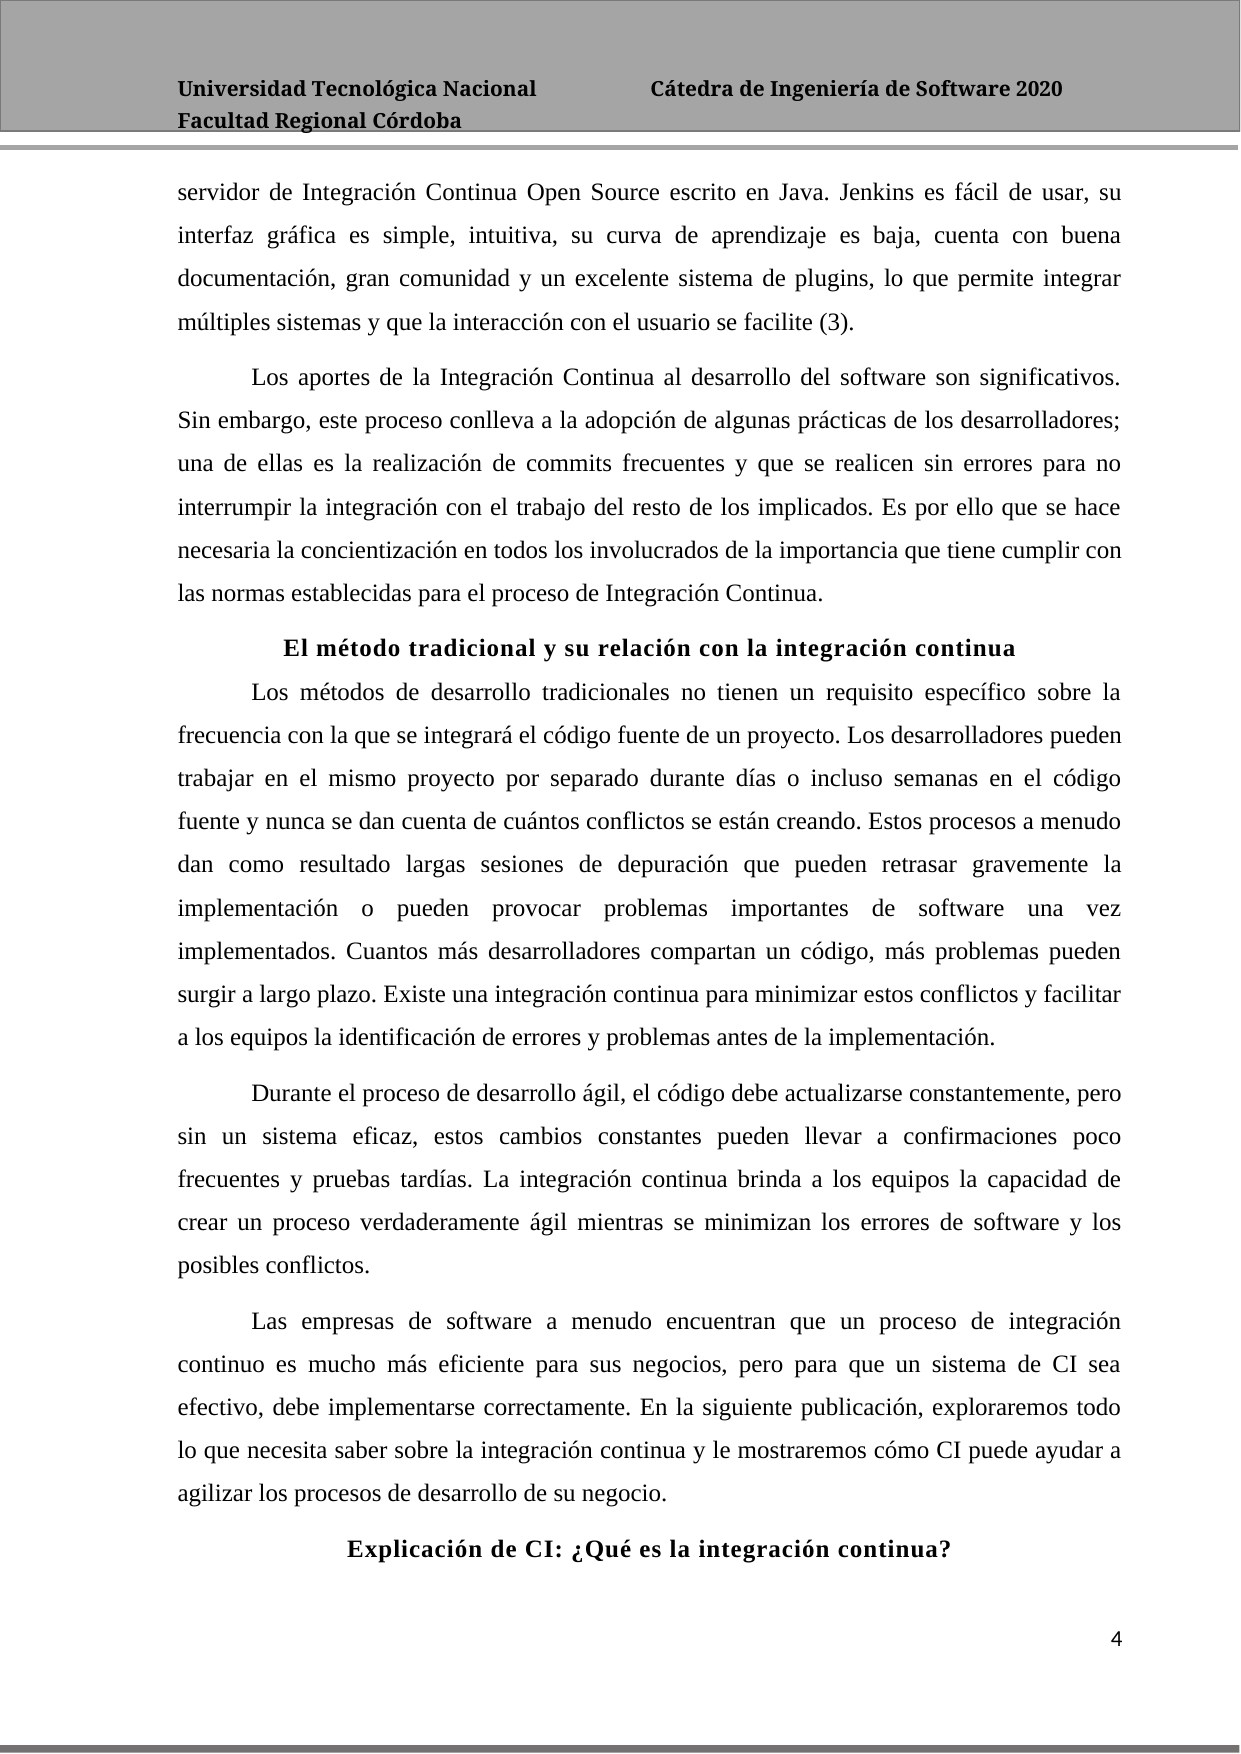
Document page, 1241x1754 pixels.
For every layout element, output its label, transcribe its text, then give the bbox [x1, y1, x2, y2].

text Explicación de CI: ¿Qué es la integración continua? [177, 1534, 1122, 1563]
text Los aportes de la Integración Continua al desarrollo del software son significativos. Sin embargo, este proceso conlleva a la adopción de algunas prácticas de los desarrolladores; una de ellas es la realización de commits frecuentes y que se realicen sin errores para no interrumpir la integración con el trabajo del resto de los implicados. Es por ello que se hace necesaria la concientización en todos los involucrados de la importancia que tiene cumplir con las normas establecidas para el proceso de Integración Continua. [177, 362, 1122, 607]
text El método tradicional y su relación con la integración continua [177, 633, 1122, 662]
text Los métodos de desarrollo tradicionales no tienen un requisito específico sobre la frecuencia con la que se integrará el código fuente de un proyecto. Los desarrolladores pueden trabajar en el mismo proyecto por separado durante días o incluso semanas en el código fuente y nunca se dan cuenta de cuántos conflictos se están creando. Estos procesos a menudo dan como resultado largas sesiones de depuración que pueden retrasar gravemente la implementación o pueden provocar problemas importantes de software una vez implementados. Cuantos más desarrolladores compartan un código, más problemas pueden surgir a largo plazo. Existe una integración continua para minimizar estos conflictos y facilitar a los equipos la identificación de errores y problemas antes de la implementación. [177, 677, 1122, 1051]
text Durante el proceso de desarrollo ágil, el código debe actualizarse constantemente, pero sin un sistema eficaz, estos cambios constantes pueden llevar a confirmaciones poco frecuentes y pruebas tardías. La integración continua brinda a los equipos la capacidad de crear un proceso verdaderamente ágil mientras se minimizan los errores de software y los posibles conflictos. [177, 1078, 1122, 1279]
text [177, 177, 1122, 335]
text Las empresas de software a menudo encuentran que un proceso de integración continuo es mucho más eficiente para sus negocios, pero para que un sistema de CI sea efectivo, debe implementarse correctamente. En la siguiente publicación, exploraremos todo lo que necesita saber sobre la integración continua y le mostraremos cómo CI puede ayudar a agilizar los procesos de desarrollo de su negocio. [177, 1306, 1122, 1507]
